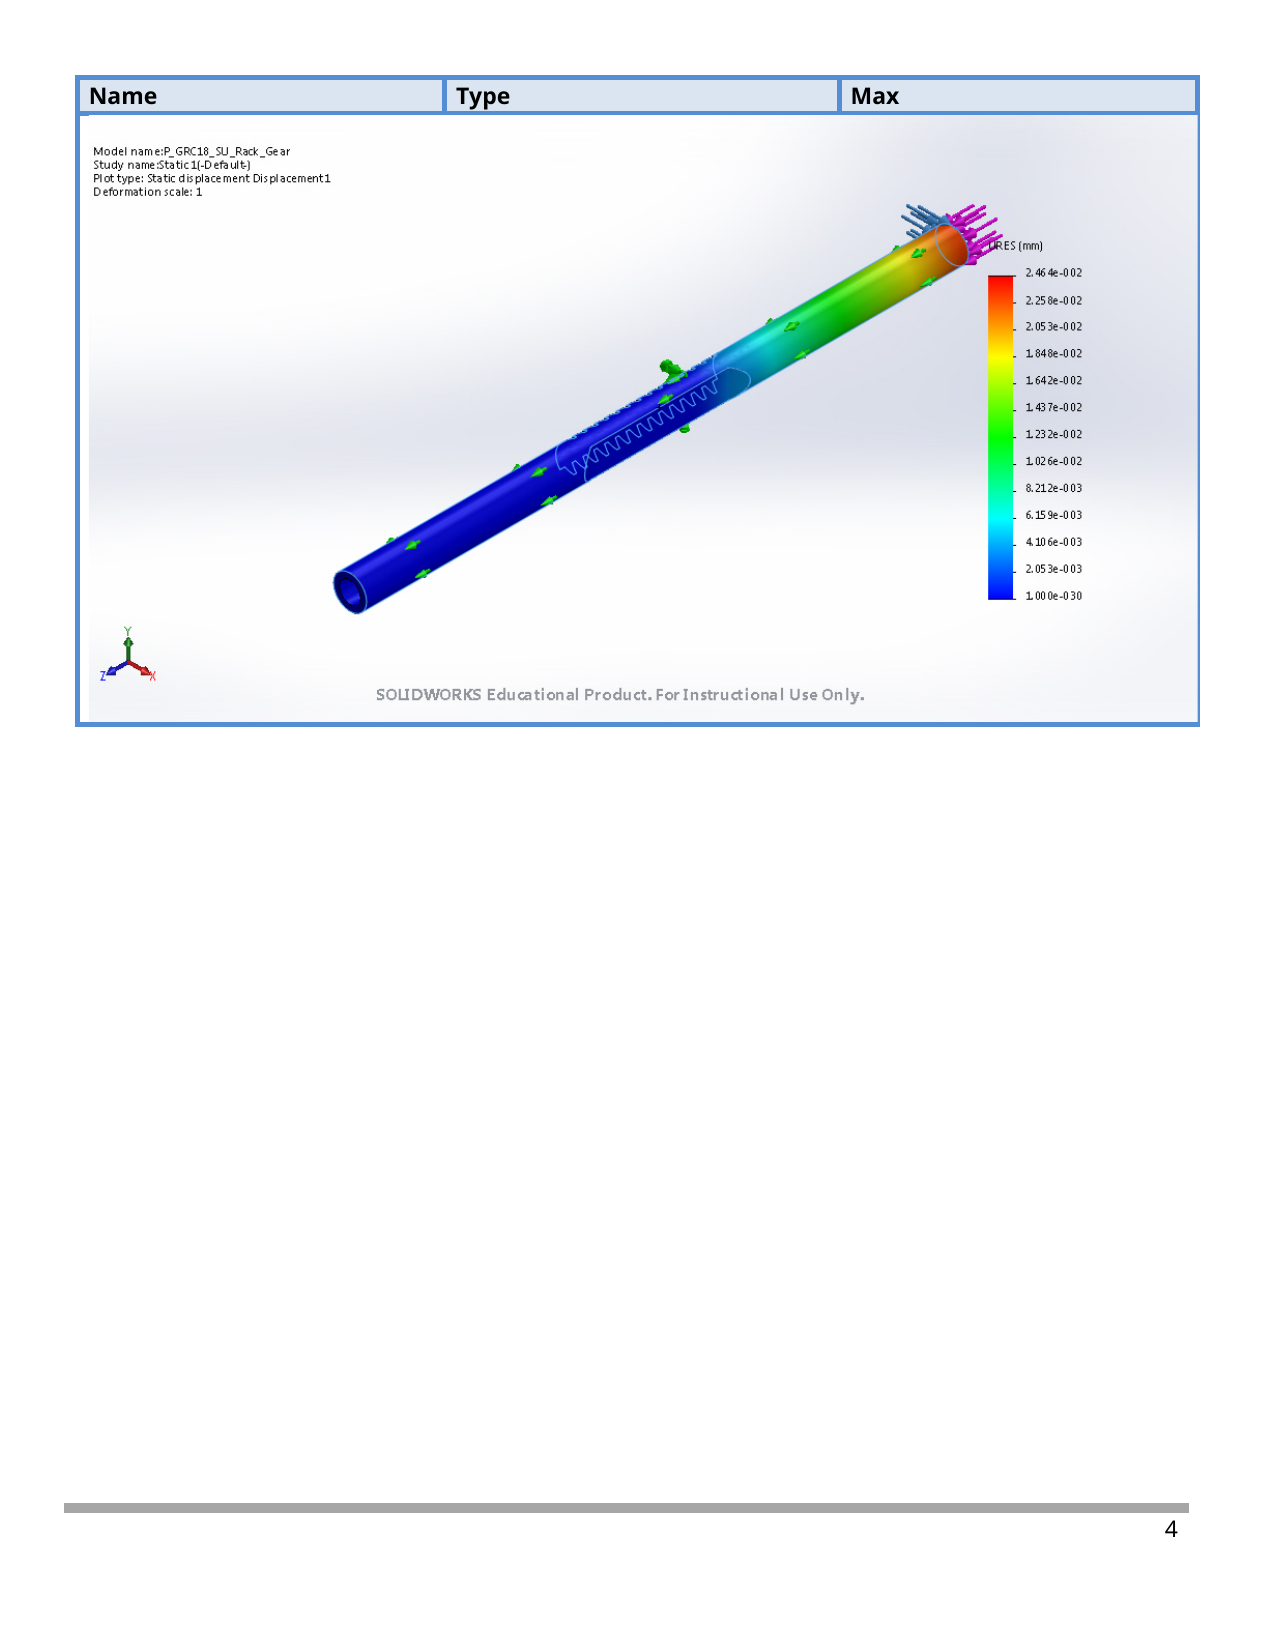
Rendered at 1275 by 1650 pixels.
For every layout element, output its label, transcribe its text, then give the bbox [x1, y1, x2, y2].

table_header Study Results [64, 75, 1211, 821]
picture [88, 115, 1198, 722]
